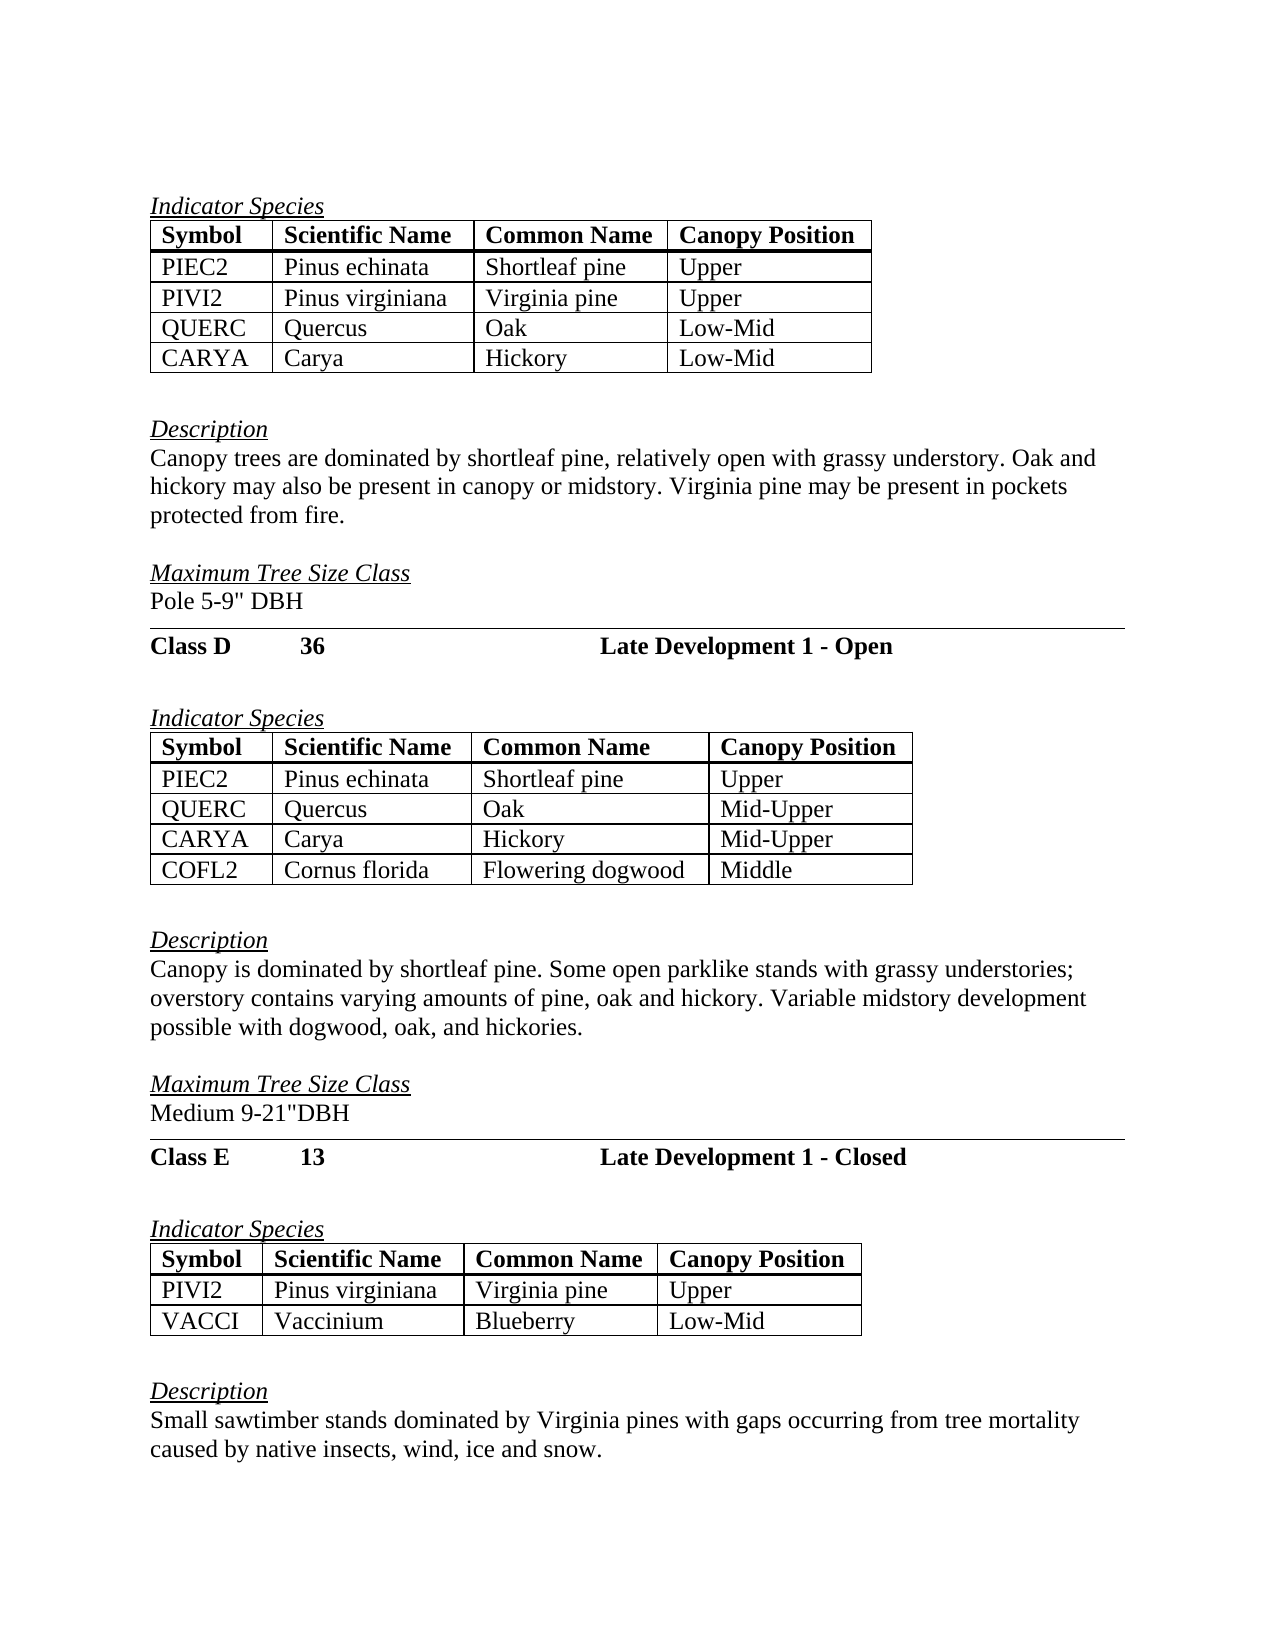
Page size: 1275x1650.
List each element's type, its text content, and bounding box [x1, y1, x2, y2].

table_cell Upper [668, 283, 871, 311]
table_header Scientific Name [273, 733, 471, 761]
table_cell Blueberry [465, 1306, 657, 1334]
table_cell PIEC2 [151, 253, 272, 281]
text Canopy trees are dominated by shortleaf pine, relatively open with grassy understory. Oak and hickory may also be present in canopy or midstory. Virginia pine may be present in pockets protected from fire. [150, 443, 1125, 529]
table_cell Virginia pine [475, 283, 667, 311]
text Description [150, 414, 1125, 443]
table_cell COFL2 [151, 855, 272, 884]
table_cell Quercus [273, 313, 473, 342]
table_cell Mid-Upper [710, 794, 912, 823]
table_header Common Name [475, 221, 667, 249]
table_cell Virginia pine [465, 1276, 657, 1304]
table_cell Cornus florida [273, 855, 471, 884]
table_header Canopy Position [710, 733, 912, 761]
table_cell VACCI [151, 1306, 262, 1334]
table_header Scientific Name [263, 1244, 463, 1272]
table_cell Hickory [472, 825, 708, 853]
table_cell Hickory [475, 343, 667, 372]
table_header Scientific Name [273, 221, 473, 249]
table_cell Pinus echinata [273, 253, 473, 281]
text Description [150, 1376, 1125, 1405]
table_cell CARYA [151, 343, 272, 372]
table_cell PIVI2 [151, 1276, 262, 1304]
table_cell Low-Mid [658, 1306, 861, 1334]
text Indicator Species [150, 191, 1125, 220]
text Maximum Tree Size ClassPole 5-9" DBH [150, 558, 1125, 615]
table_cell Upper [710, 764, 912, 793]
table_cell PIEC2 [151, 764, 272, 793]
table_cell CARYA [151, 825, 272, 853]
text Indicator Species [150, 1214, 1125, 1243]
text Description [150, 925, 1125, 954]
table_cell Carya [273, 343, 473, 372]
table_cell Pinus virginiana [263, 1276, 463, 1304]
table_cell Quercus [273, 794, 471, 823]
table_header Canopy Position [658, 1244, 861, 1272]
table_header Common Name [472, 733, 708, 761]
table_cell Pinus echinata [273, 764, 471, 793]
table_cell Low-Mid [668, 313, 871, 342]
text Canopy is dominated by shortleaf pine. Some open parklike stands with grassy understories; overstory contains varying amounts of pine, oak and hickory. Variable midstory development possible with dogwood, oak, and hickories. [150, 954, 1125, 1040]
table_header Canopy Position [668, 221, 871, 249]
text Indicator Species [150, 703, 1125, 732]
table_header Symbol [151, 1244, 262, 1272]
text Class D 36 Late Development 1 - Open [150, 629, 1125, 659]
table_cell Mid-Upper [710, 825, 912, 853]
table_cell Shortleaf pine [472, 764, 708, 793]
table_header Symbol [151, 733, 272, 761]
table_cell Middle [710, 855, 912, 884]
table_cell Carya [273, 825, 471, 853]
table_header Symbol [151, 221, 272, 249]
table_cell Low-Mid [668, 343, 871, 372]
table_cell Oak [475, 313, 667, 342]
table_cell Shortleaf pine [475, 253, 667, 281]
table_cell QUERC [151, 794, 272, 823]
table_cell Flowering dogwood [472, 855, 708, 884]
table_cell Upper [668, 253, 871, 281]
text Class E 13 Late Development 1 - Closed [150, 1140, 1125, 1171]
table_cell Oak [472, 794, 708, 823]
table_header Common Name [465, 1244, 657, 1272]
table_cell QUERC [151, 313, 272, 342]
table_cell Upper [658, 1276, 861, 1304]
table_cell Vaccinium [263, 1306, 463, 1334]
table_cell PIVI2 [151, 283, 272, 311]
table_cell Pinus virginiana [273, 283, 473, 311]
text Small sawtimber stands dominated by Virginia pines with gaps occurring from tree mortality caused by native insects, wind, ice and snow. [150, 1405, 1125, 1463]
text Maximum Tree Size ClassMedium 9-21"DBH [150, 1069, 1125, 1127]
